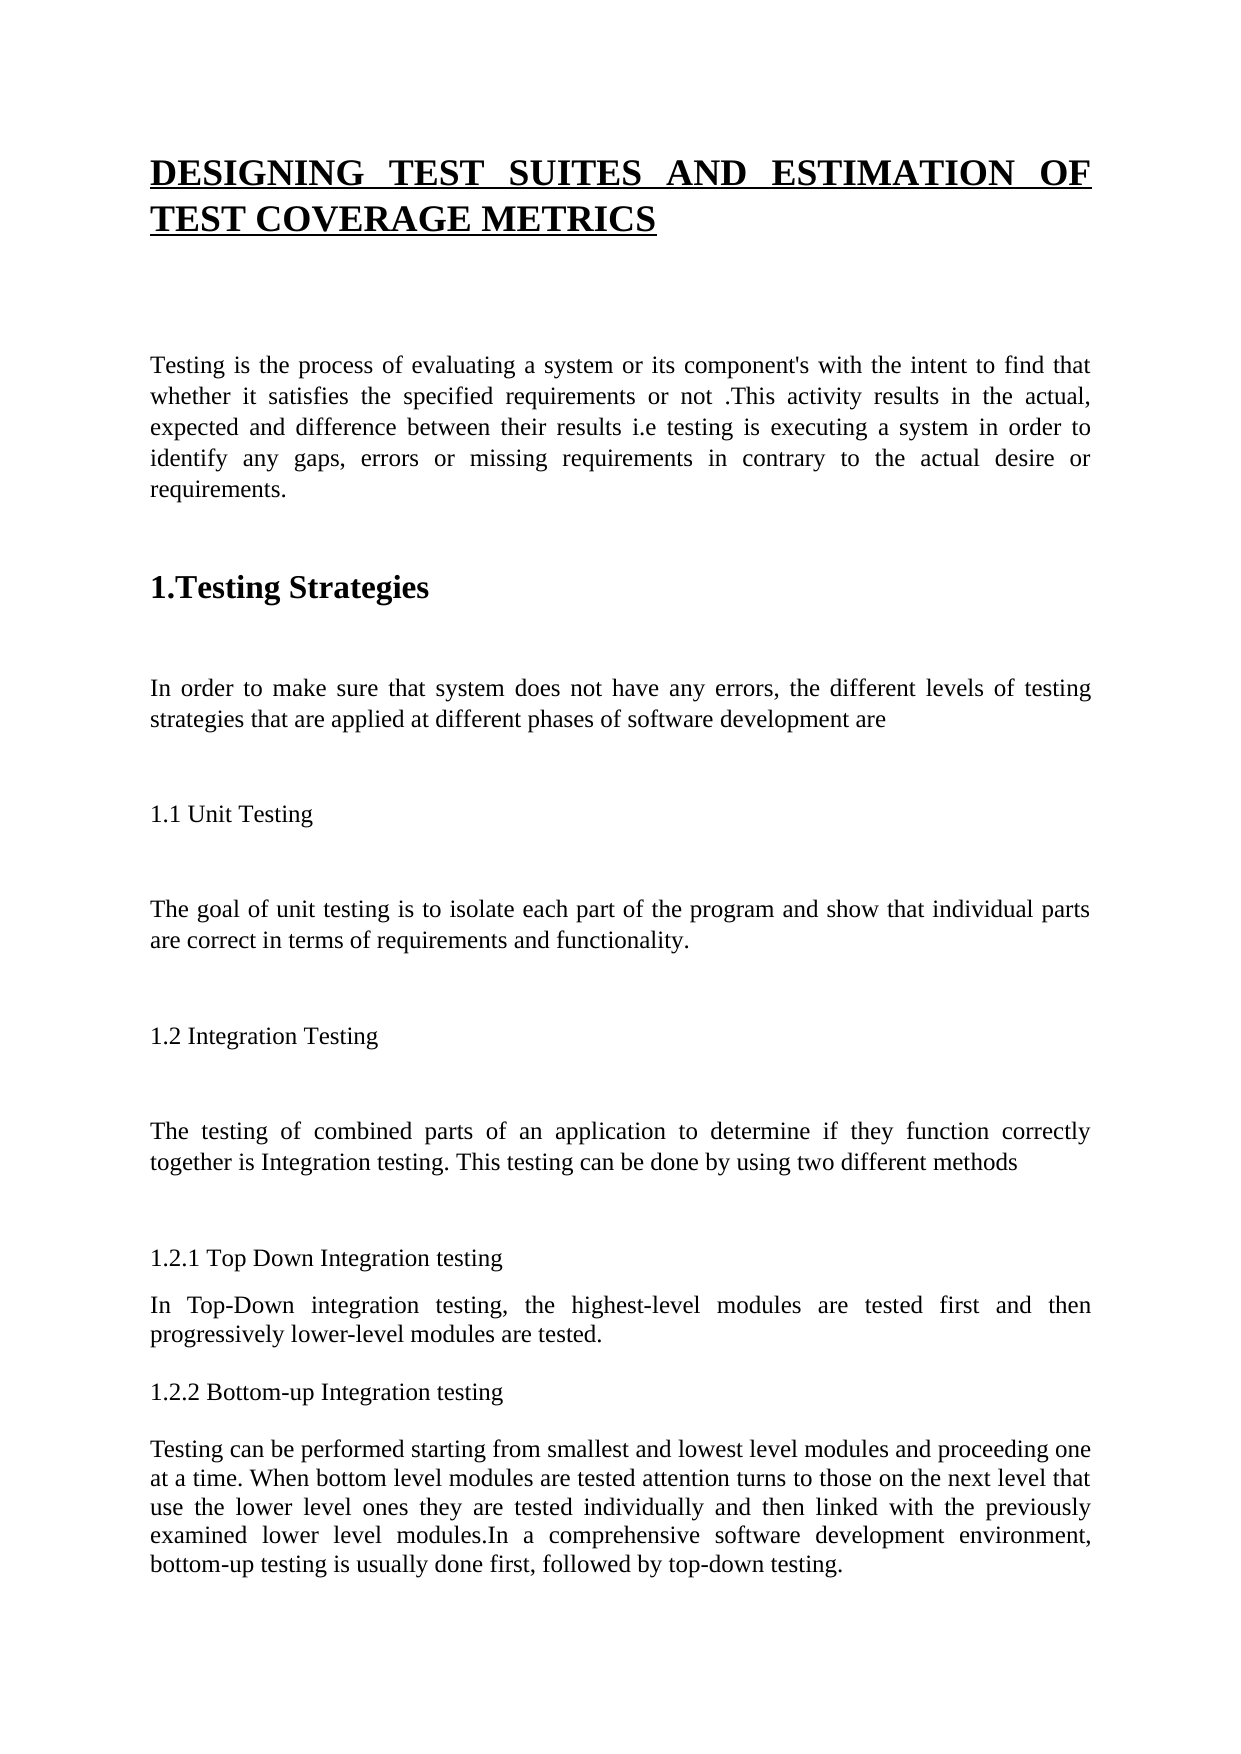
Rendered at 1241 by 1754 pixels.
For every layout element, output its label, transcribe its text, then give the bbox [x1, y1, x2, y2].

text The goal of unit testing is to isolate each part of the program and show that individual parts are correct in terms of requirements and functionality. [150, 894, 1092, 954]
text 1.2.2 Bottom-up Integration testing [150, 1377, 1092, 1406]
text 1.Testing Strategies [150, 567, 1092, 605]
text 1.1 Unit Testing [150, 799, 1092, 828]
text Testing is the process of evaluating a system or its component's with the intent to find that whether it satisfies the specified requirements or not .This activity results in the actual, expected and difference between their results i.e testing is executing a system in order to identify any gaps, errors or missing requirements in contrary to the actual desire or requirements. [150, 350, 1092, 503]
text In Top-Down integration testing, the highest-level modules are tested first and then progressively lower-level modules are tested. [150, 1291, 1092, 1348]
text DESIGNING TEST SUITES AND ESTIMATION OF TEST COVERAGE METRICS [150, 189, 1092, 240]
text 1.2 Integration Testing [150, 1021, 1092, 1050]
text The testing of combined parts of an application to determine if they function correctly together is Integration testing. This testing can be done by using two different methods [150, 1116, 1092, 1176]
text In order to make sure that system does not have any errors, the different levels of testing strategies that are applied at different phases of software development are [150, 673, 1092, 732]
text Testing can be performed starting from smallest and lowest level modules and proceeding one at a time. When bottom level modules are tested attention turns to those on the next level that use the lower level ones they are tested individually and then linked with the previously examined lower level modules.In a comprehensive software development environment, bottom-up testing is usually done first, followed by top-down testing. [150, 1434, 1092, 1578]
text 1.2.1 Top Down Integration testing [150, 1243, 1092, 1272]
text DESIGNING TEST SUITES AND ESTIMATION OF TEST COVERAGE METRICS [150, 150, 1092, 187]
